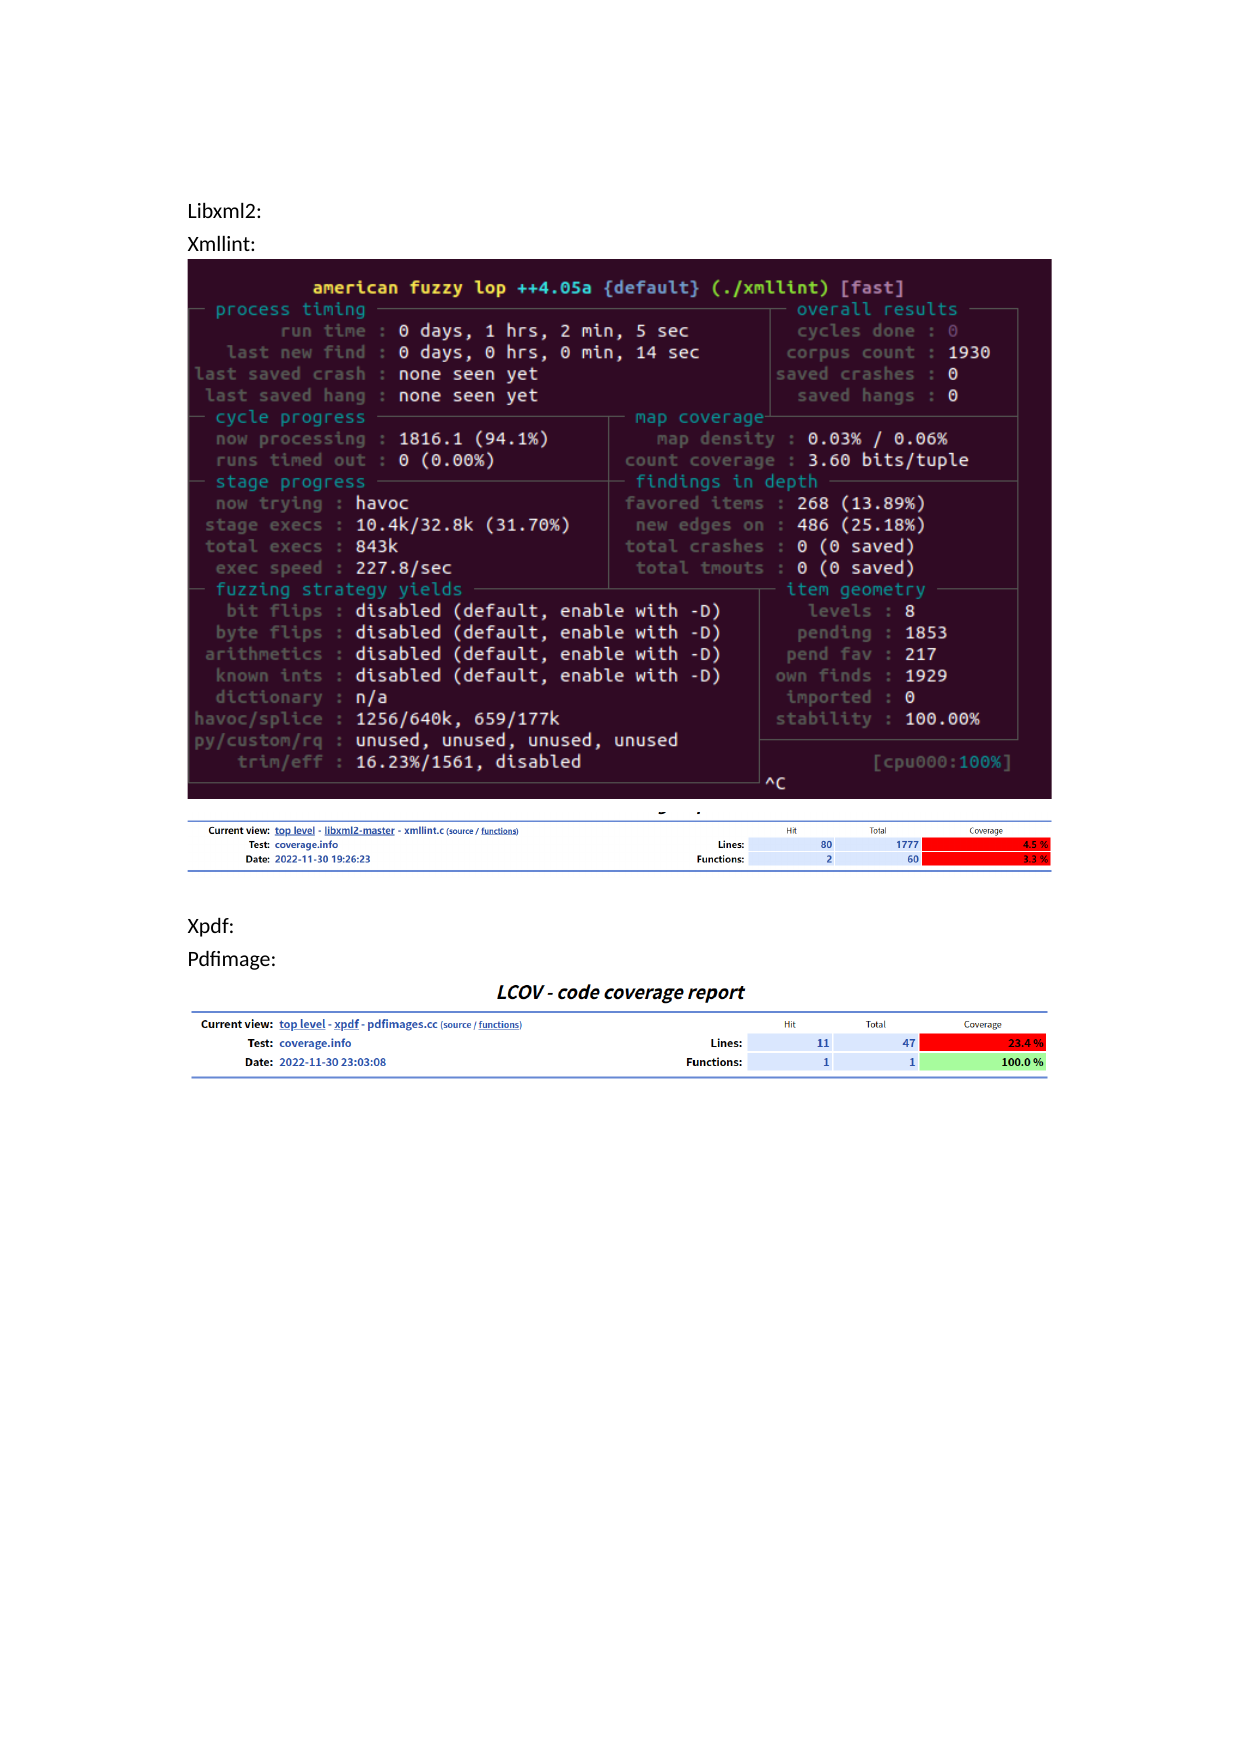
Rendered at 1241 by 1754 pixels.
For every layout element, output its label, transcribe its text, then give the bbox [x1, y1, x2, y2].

text Libxml2: [187, 194, 1053, 227]
text Pdfimage: [187, 942, 1053, 974]
picture [187, 259, 1052, 799]
text Xpdf: [187, 909, 1053, 942]
picture [187, 974, 1052, 1083]
text Xmllint: [187, 227, 1053, 259]
picture [187, 812, 1053, 878]
